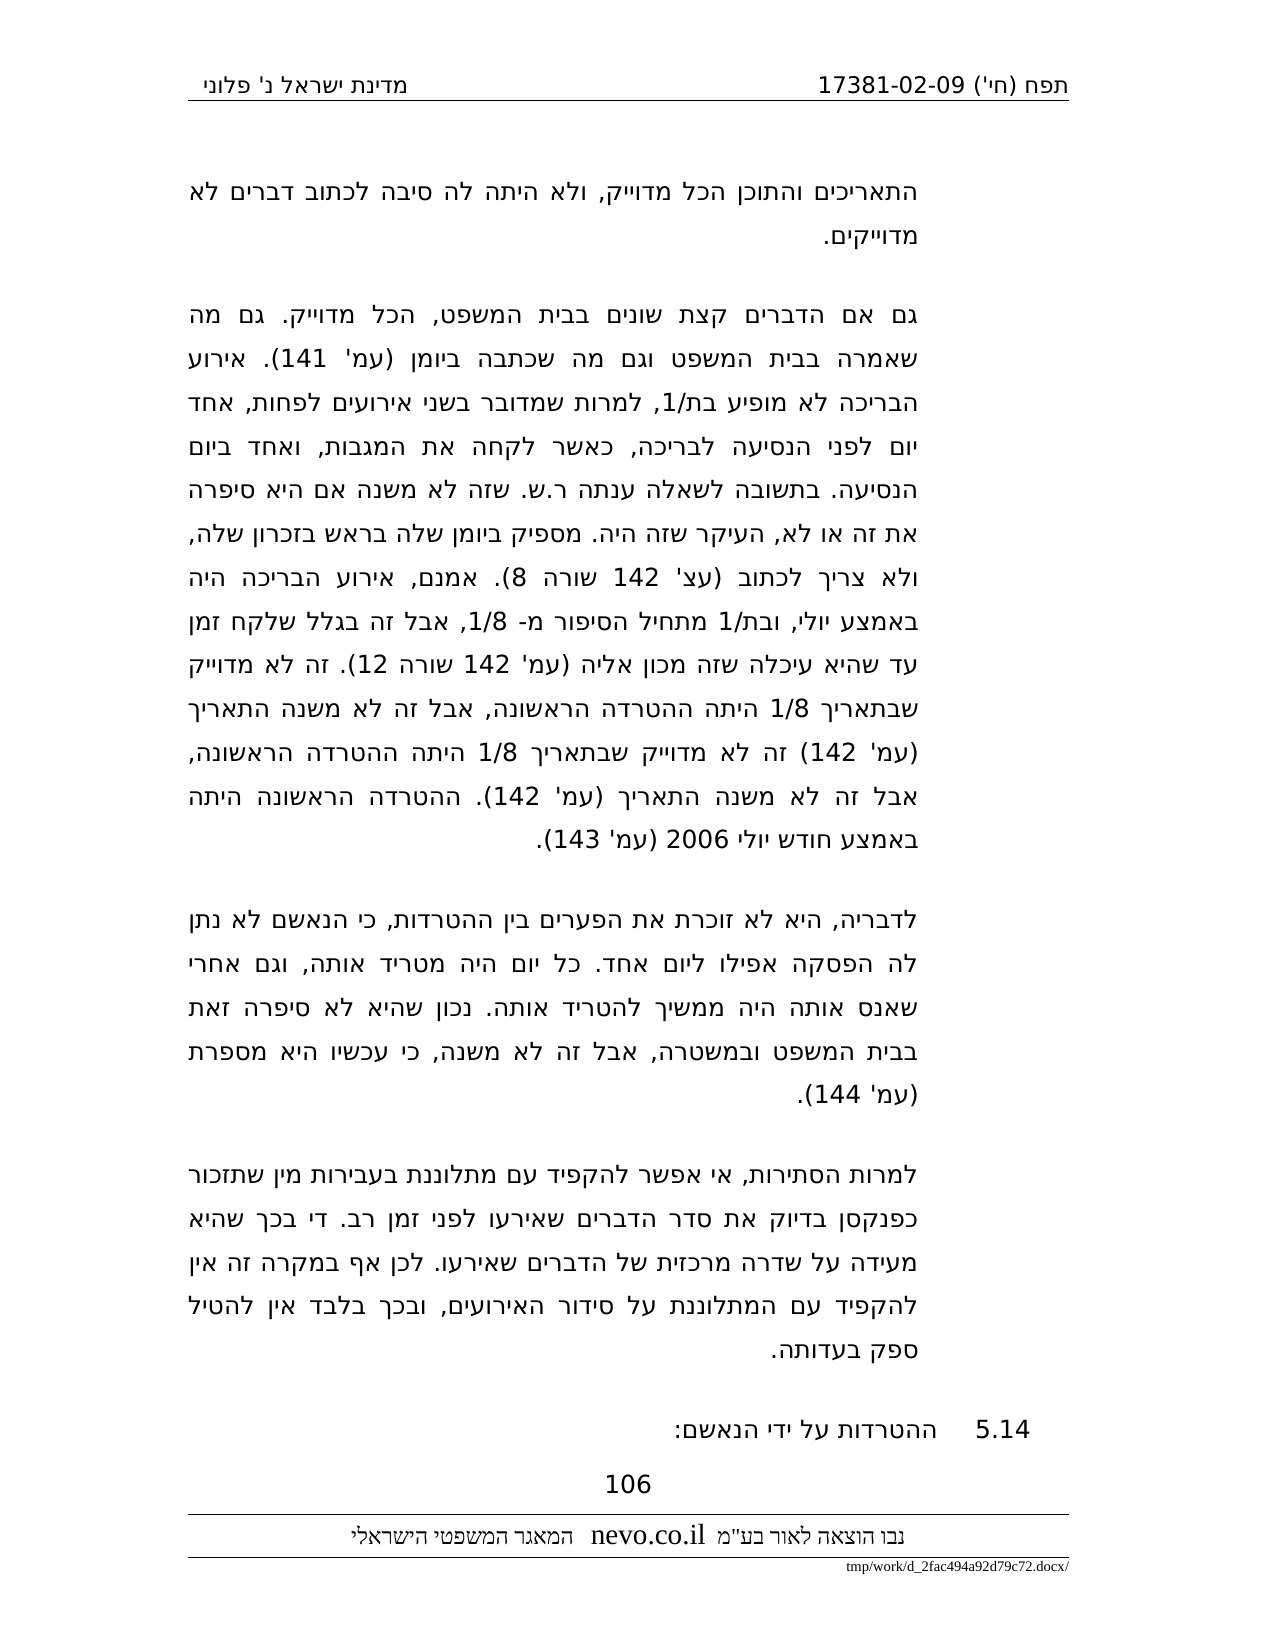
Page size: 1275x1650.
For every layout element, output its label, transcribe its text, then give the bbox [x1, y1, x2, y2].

text לדבריה, היא לא זוכרת את הפערים בין ההטרדות, כי הנאשם לא נתן לה הפסקה אפילו ליום אחד. כל יום היה מטריד אותה, וגם אחרי שאנס אותה היה ממשיך להטריד אותה. נכון שהיא לא סיפרה זאת בבית המשפט ובמשטרה, אבל זה לא משנה, כי עכשיו היא מספרת (עמ' 144). [187, 906, 919, 1110]
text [187, 177, 919, 250]
text למרות הסתירות, אי אפשר להקפיד עם מתלוננת בעבירות מין שתזכור כפנקסן בדיוק את סדר הדברים שאירעו לפני זמן רב. די בכך שהיא מעידה על שדרה מרכזית של הדברים שאירעו. לכן אף במקרה זה אין להקפיד עם המתלוננת על סידור האירועים, ובכך בלבד אין להטיל ספק בעדותה. [187, 1160, 919, 1364]
text גם אם הדברים קצת שונים בבית המשפט, הכל מדוייק. גם מה שאמרה בבית המשפט וגם מה שכתבה ביומן (עמ' 141). אירוע הבריכה לא מופיע בת/1, למרות שמדובר בשני אירועים לפחות, אחד יום לפני הנסיעה לבריכה, כאשר לקחה את המגבות, ואחד ביום הנסיעה. בתשובה לשאלה ענתה ר.ש. שזה לא משנה אם היא סיפרה את זה או לא, העיקר שזה היה. מספיק ביומן שלה בראש בזכרון שלה, ולא צריך לכתוב (עצ' 142 שורה 8). אמנם, אירוע הבריכה היה באמצע יולי, ובת/1 מתחיל הסיפור מ- 1/8, אבל זה בגלל שלקח זמן עד שהיא עיכלה שזה מכון אליה (עמ' 142 שורה 12). זה לא מדוייק שבתאריך 1/8 היתה ההטרדה הראשונה, אבל זה לא משנה התאריך (עמ' 142) זה לא מדוייק שבתאריך 1/8 היתה ההטרדה הראשונה, אבל זה לא משנה התאריך (עמ' 142). ההטרדה הראשונה היתה באמצע חודש יולי 2006 (עמ' 143). [187, 301, 919, 855]
list ההטרדות על ידי הנאשם: [187, 1415, 975, 1444]
